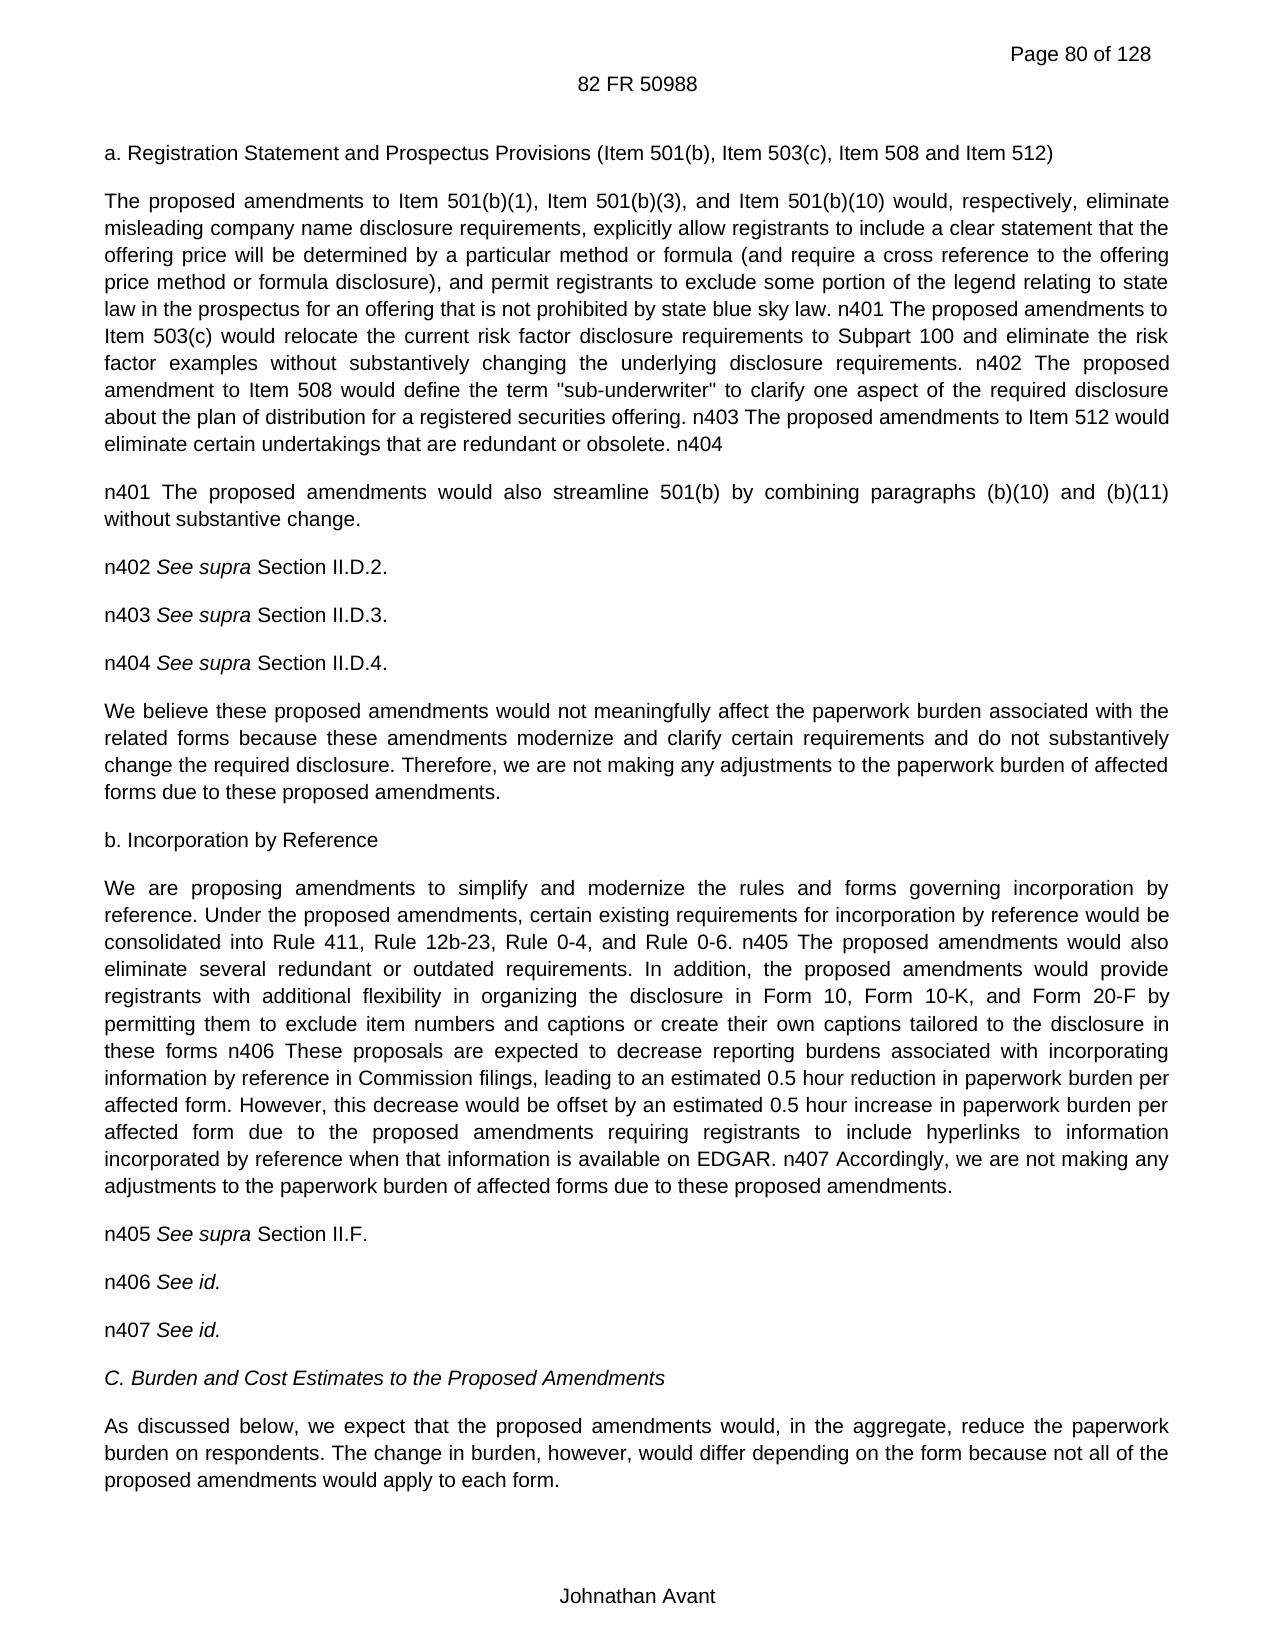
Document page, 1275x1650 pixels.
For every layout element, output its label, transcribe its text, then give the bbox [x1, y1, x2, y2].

text n405 See supra Section II.F. [104, 1219, 1171, 1246]
text n402 See supra Section II.D.2. [104, 552, 1171, 579]
text n406 See id. [104, 1267, 1171, 1294]
text n403 See supra Section II.D.3. [104, 600, 1171, 627]
text b. Incorporation by Reference [104, 825, 1171, 852]
text a. Registration Statement and Prospectus Provisions (Item 501(b), Item 503(c), Item 508 and Item 512) [104, 137, 1171, 164]
text As discussed below, we expect that the proposed amendments would, in the aggregate, reduce the paperwork burden on respondents. The change in burden, however, would differ depending on the form because not all of the proposed amendments would apply to each form. [104, 1410, 1171, 1492]
text n404 See supra Section II.D.4. [104, 648, 1171, 675]
text n407 See id. [104, 1314, 1171, 1342]
text n401 The proposed amendments would also streamline 501(b) by combining paragraphs (b)(10) and (b)(11) without substantive change. [104, 477, 1171, 531]
text We believe these proposed amendments would not meaningfully affect the paperwork burden associated with the related forms because these amendments modernize and clarify certain requirements and do not substantively change the required disclosure. Therefore, we are not making any adjustments to the paperwork burden of affected forms due to these proposed amendments. [104, 696, 1171, 804]
text We are proposing amendments to simplify and modernize the rules and forms governing incorporation by reference. Under the proposed amendments, certain existing requirements for incorporation by reference would be consolidated into Rule 411, Rule 12b-23, Rule 0-4, and Rule 0-6. n405 The proposed amendments would also eliminate several redundant or outdated requirements. In addition, the proposed amendments would provide registrants with additional flexibility in organizing the disclosure in Form 10, Form 10-K, and Form 20-F by permitting them to exclude item numbers and captions or create their own captions tailored to the disclosure in these forms n406 These proposals are expected to decrease reporting burdens associated with incorporating information by reference in Commission filings, leading to an estimated 0.5 hour reduction in paperwork burden per affected form. However, this decrease would be offset by an estimated 0.5 hour increase in paperwork burden per affected form due to the proposed amendments requiring registrants to include hyperlinks to information incorporated by reference when that information is available on EDGAR. n407 Accordingly, we are not making any adjustments to the paperwork burden of affected forms due to these proposed amendments. [104, 873, 1171, 1198]
text The proposed amendments to Item 501(b)(1), Item 501(b)(3), and Item 501(b)(10) would, respectively, eliminate misleading company name disclosure requirements, explicitly allow registrants to include a clear statement that the offering price will be determined by a particular method or formula (and require a cross reference to the offering price method or formula disclosure), and permit registrants to exclude some portion of the legend relating to state law in the prospectus for an offering that is not prohibited by state blue sky law. n401 The proposed amendments to Item 503(c) would relocate the current risk factor disclosure requirements to Subpart 100 and eliminate the risk factor examples without substantively changing the underlying disclosure requirements. n402 The proposed amendment to Item 508 would define the term "sub-underwriter" to clarify one aspect of the required disclosure about the plan of distribution for a registered securities offering. n403 The proposed amendments to Item 512 would eliminate certain undertakings that are redundant or obsolete. n404 [104, 185, 1171, 456]
text C. Burden and Cost Estimates to the Proposed Amendments [104, 1362, 1171, 1389]
